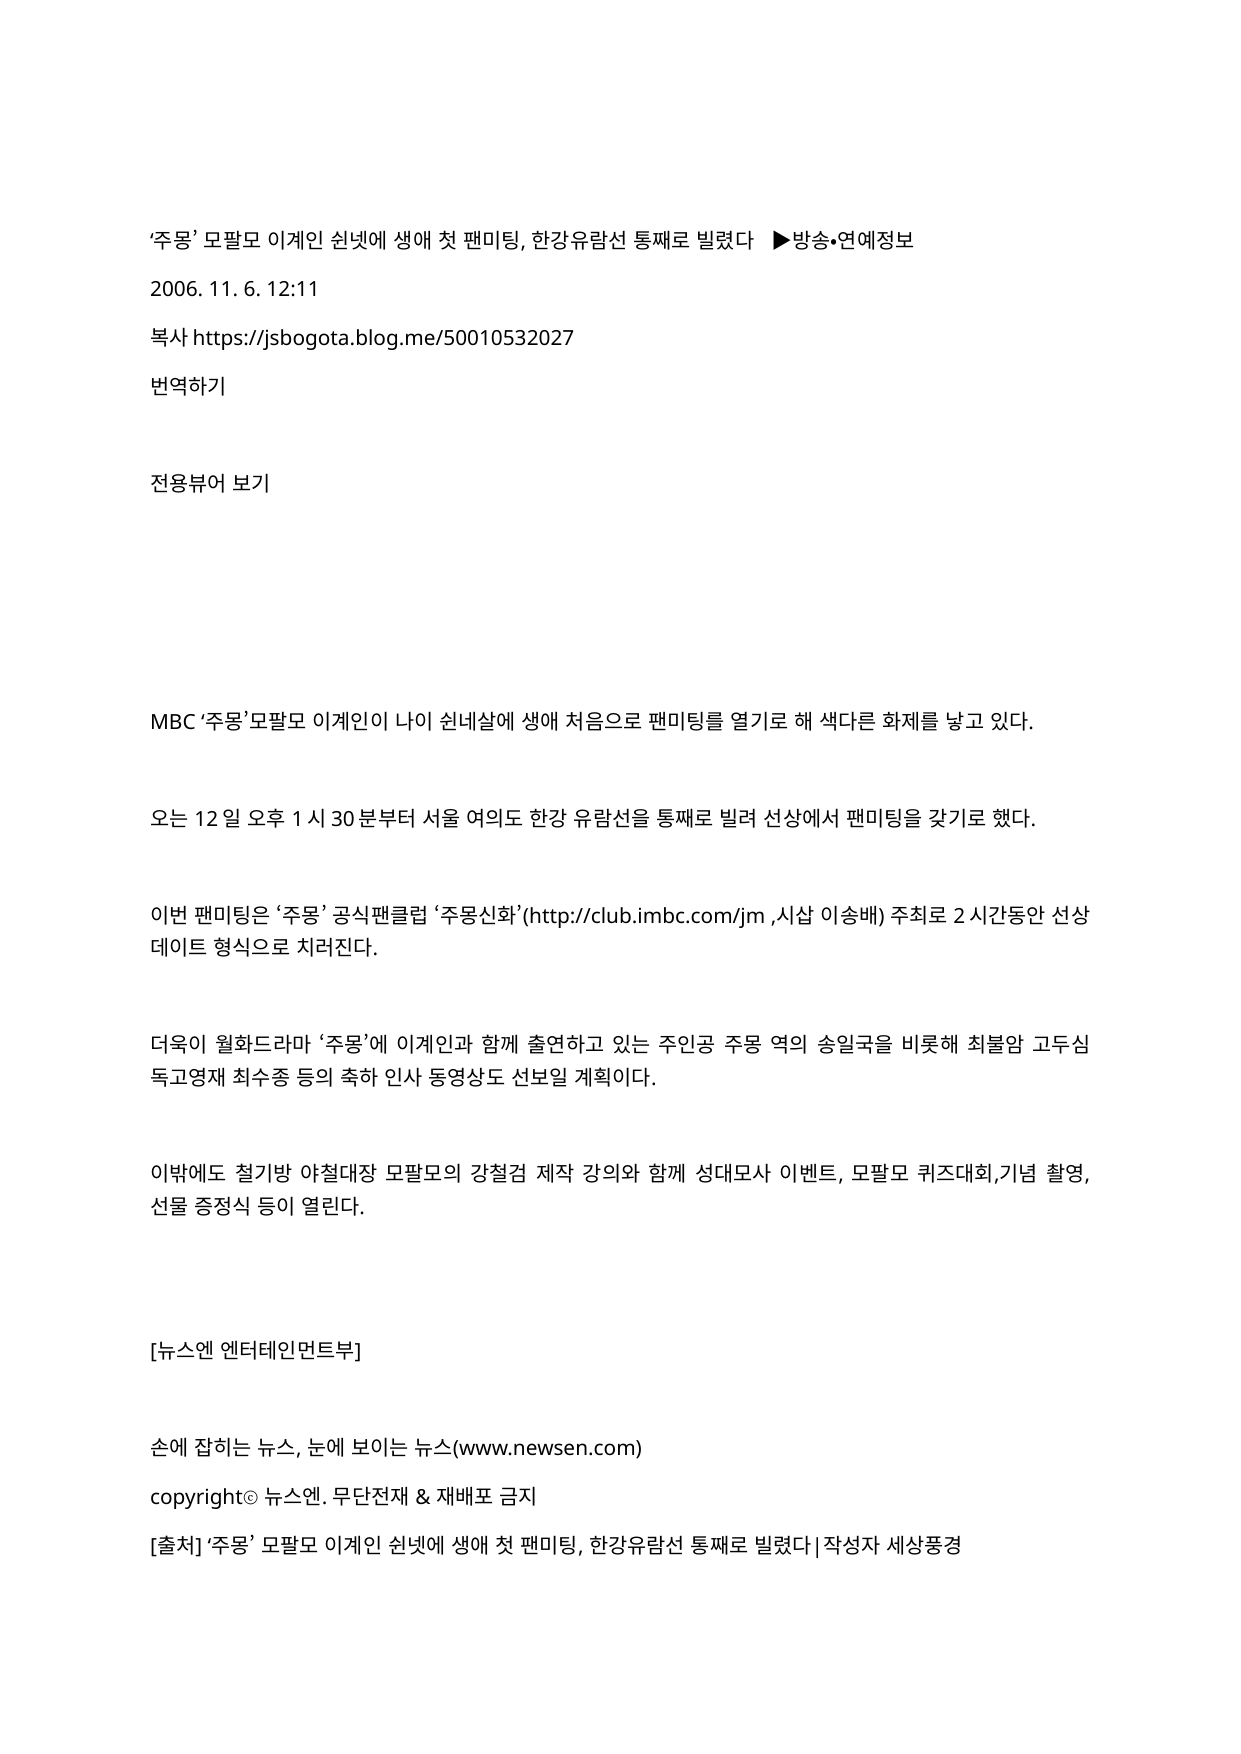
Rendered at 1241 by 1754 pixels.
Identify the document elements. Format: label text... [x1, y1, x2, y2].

text [출처] ‘주몽’ 모팔모 이계인 쉰넷에 생애 첫 팬미팅, 한강유람선 통째로 빌렸다|작성자 세상풍경 [150, 1529, 1090, 1560]
text 더욱이 월화드라마 ‘주몽’에 이계인과 함께 출연하고 있는 주인공 주몽 역의 송일국을 비롯해 최불암 고두심 독고영재 최수종 등의 축하 인사 동영상도 선보일 계획이다. [150, 1028, 1090, 1091]
text 복사https://jsbogota.blog.me/50010532027 [150, 321, 1090, 351]
text 손에 잡히는 뉴스, 눈에 보이는 뉴스(www.newsen.com) [150, 1431, 1090, 1461]
text 오는 12일 오후 1시30분부터 서울 여의도 한강 유람선을 통째로 빌려 선상에서 팬미팅을 갖기로 했다. [150, 802, 1090, 832]
text MBC ‘주몽’모팔모 이계인이 나이 쉰네살에 생애 처음으로 팬미팅를 열기로 해 색다른 화제를 낳고 있다. [150, 706, 1090, 736]
text copyrightⓒ 뉴스엔. 무단전재 & 재배포 금지 [150, 1480, 1090, 1511]
text [뉴스엔 엔터테인먼트부] [150, 1334, 1090, 1364]
text 전용뷰어 보기 [150, 467, 1090, 497]
text 번역하기 [150, 371, 1090, 401]
text 2006. 11. 6. 12:11 [150, 274, 1090, 302]
text 이밖에도 철기방 야철대장 모팔모의 강철검 제작 강의와 함께 성대모사 이벤트, 모팔모 퀴즈대회,기념 촬영, 선물 증정식 등이 열린다. [150, 1157, 1090, 1221]
text 이번 팬미팅은 ‘주몽’ 공식팬클럽 ‘주몽신화’(http://club.imbc.com/jm ,시삽 이송배) 주최로 2시간동안 선상 데이트 형식으로 치러진다. [150, 899, 1090, 962]
text ‘주몽’ 모팔모 이계인 쉰넷에 생애 첫 팬미팅, 한강유람선 통째로 빌렸다 ▶방송•연예정보 [150, 224, 1090, 255]
